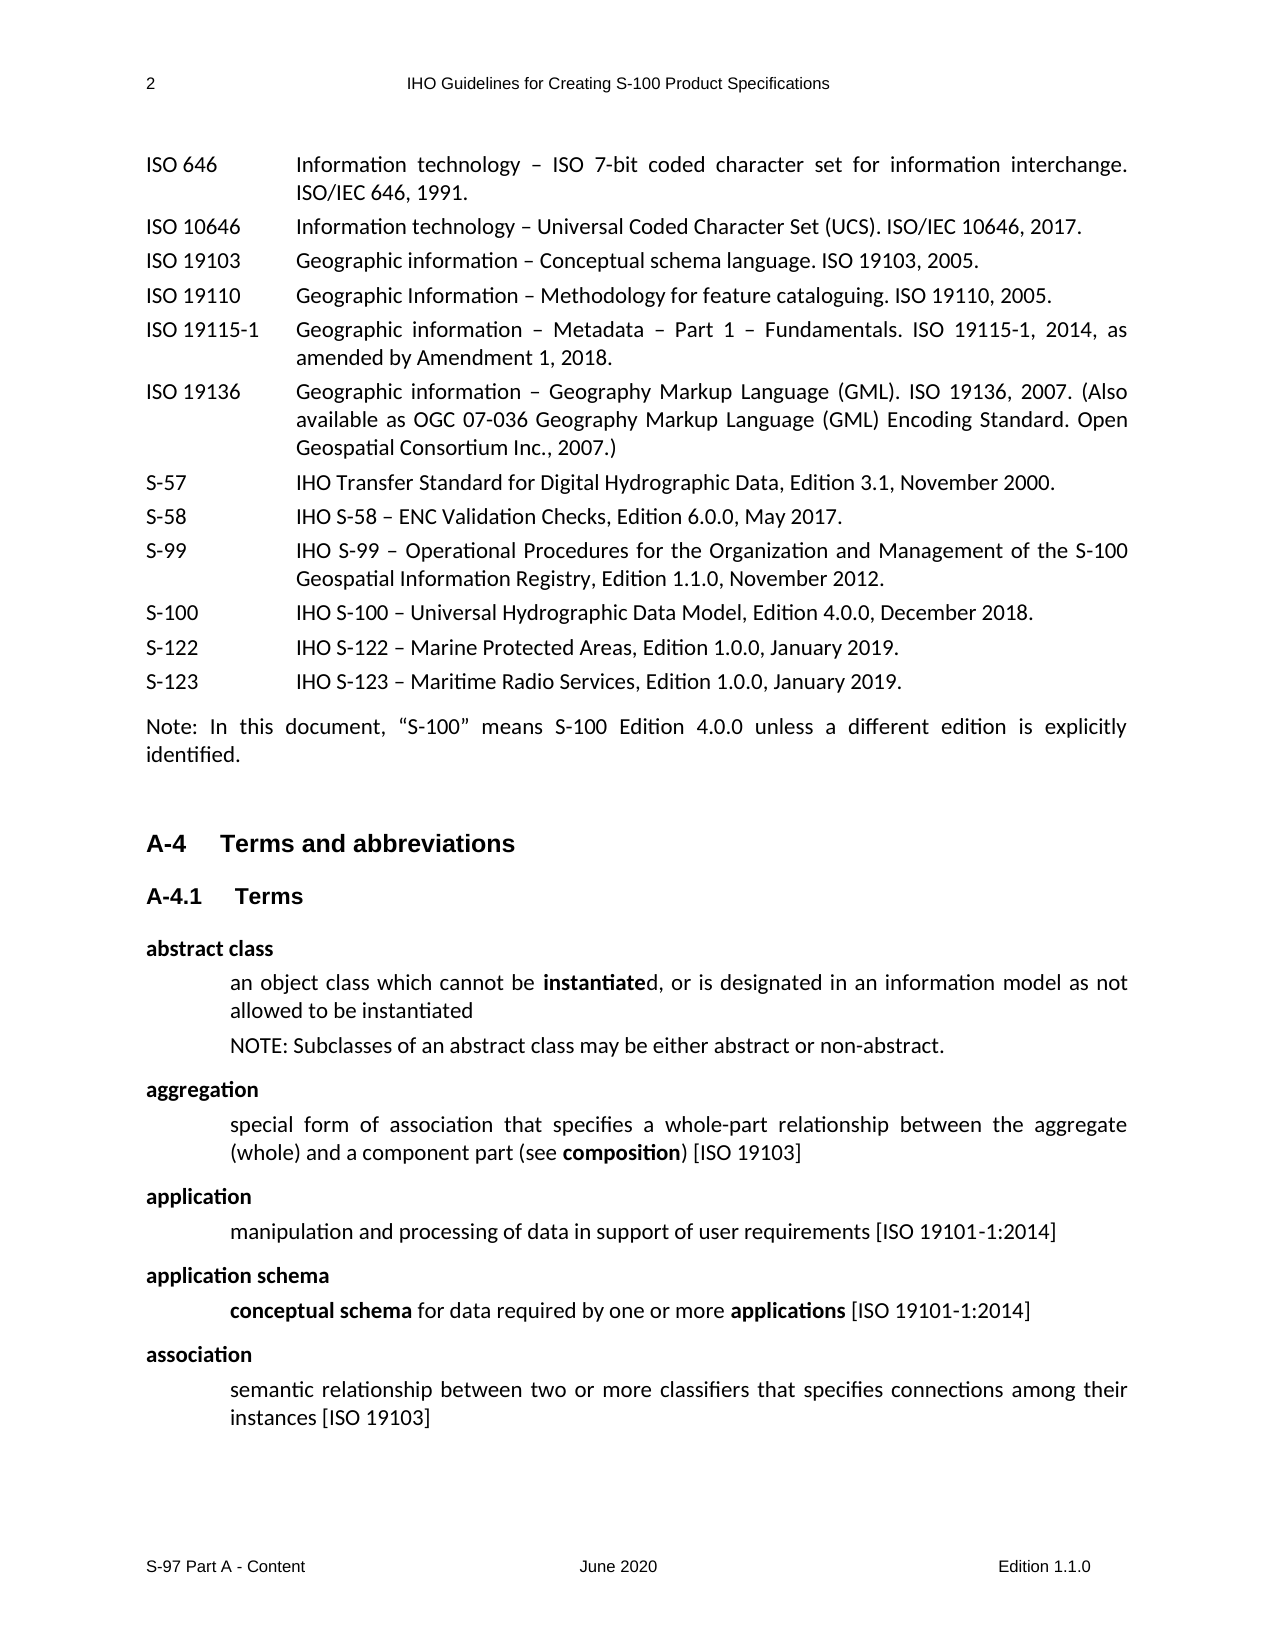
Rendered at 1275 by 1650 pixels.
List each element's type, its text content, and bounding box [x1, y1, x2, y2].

text ISO 19110 Geographic Information – Methodology for feature cataloguing. ISO 19110, 2005. [146, 281, 1129, 309]
text special form of association that specifies a whole-part relationship between the aggregate (whole) and a component part (see composition) [ISO 19103] [188, 1110, 1129, 1166]
text conceptual schema for data required by one or more applications [ISO 19101-1:2014] [188, 1296, 1129, 1324]
text S-123 IHO S-123 – Maritime Radio Services, Edition 1.0.0, January 2019. [146, 667, 1129, 695]
text S-122 IHO S-122 – Marine Protected Areas, Edition 1.0.0, January 2019. [146, 633, 1129, 661]
text an object class which cannot be instantiated, or is designated in an information model as not allowed to be instantiated [188, 968, 1129, 1024]
text manipulation and processing of data in support of user requirements [ISO 19101-1:2014] [188, 1217, 1129, 1245]
text S-57 IHO Transfer Standard for Digital Hydrographic Data, Edition 3.1, November 2000. [146, 468, 1129, 496]
text abstract class [146, 934, 1129, 962]
text semantic relationship between two or more classifiers that specifies connections among their instances [ISO 19103] [188, 1375, 1129, 1431]
text NOTE: Subclasses of an abstract class may be either abstract or non-abstract. [188, 1031, 1129, 1059]
subtitle Terms [146, 883, 1129, 909]
text association [146, 1340, 1129, 1368]
text ISO 10646 Information technology – Universal Coded Character Set (UCS). ISO/IEC 10646, 2017. [146, 212, 1129, 240]
subtitle Terms and abbreviations [146, 829, 1129, 858]
text ISO 19103 Geographic information – Conceptual schema language. ISO 19103, 2005. [146, 247, 1129, 274]
text ISO 646 Information technology – ISO 7-bit coded character set for information interchange. ISO/IEC 646, 1991. [146, 150, 1129, 206]
text S-100 IHO S-100 – Universal Hydrographic Data Model, Edition 4.0.0, December 2018. [146, 598, 1129, 627]
text aggregation [146, 1076, 1129, 1103]
text application [146, 1182, 1129, 1211]
text Note: In this document, “S-100” means S-100 Edition 4.0.0 unless a different edition is explicitly identified. [146, 712, 1129, 768]
text application schema [146, 1261, 1129, 1289]
text S-99 IHO S-99 – Operational Procedures for the Organization and Management of the S-100 Geospatial Information Registry, Edition 1.1.0, November 2012. [146, 536, 1129, 592]
text S-58 IHO S-58 – ENC Validation Checks, Edition 6.0.0, May 2017. [146, 502, 1129, 530]
text ISO 19136 Geographic information – Geography Markup Language (GML). ISO 19136, 2007. (Also available as OGC 07-036 Geography Markup Language (GML) Encoding Standard. Open Geospatial Consortium Inc., 2007.) [146, 377, 1129, 461]
text ISO 19115-1 Geographic information – Metadata – Part 1 – Fundamentals. ISO 19115-1, 2014, as amended by Amendment 1, 2018. [146, 315, 1129, 371]
